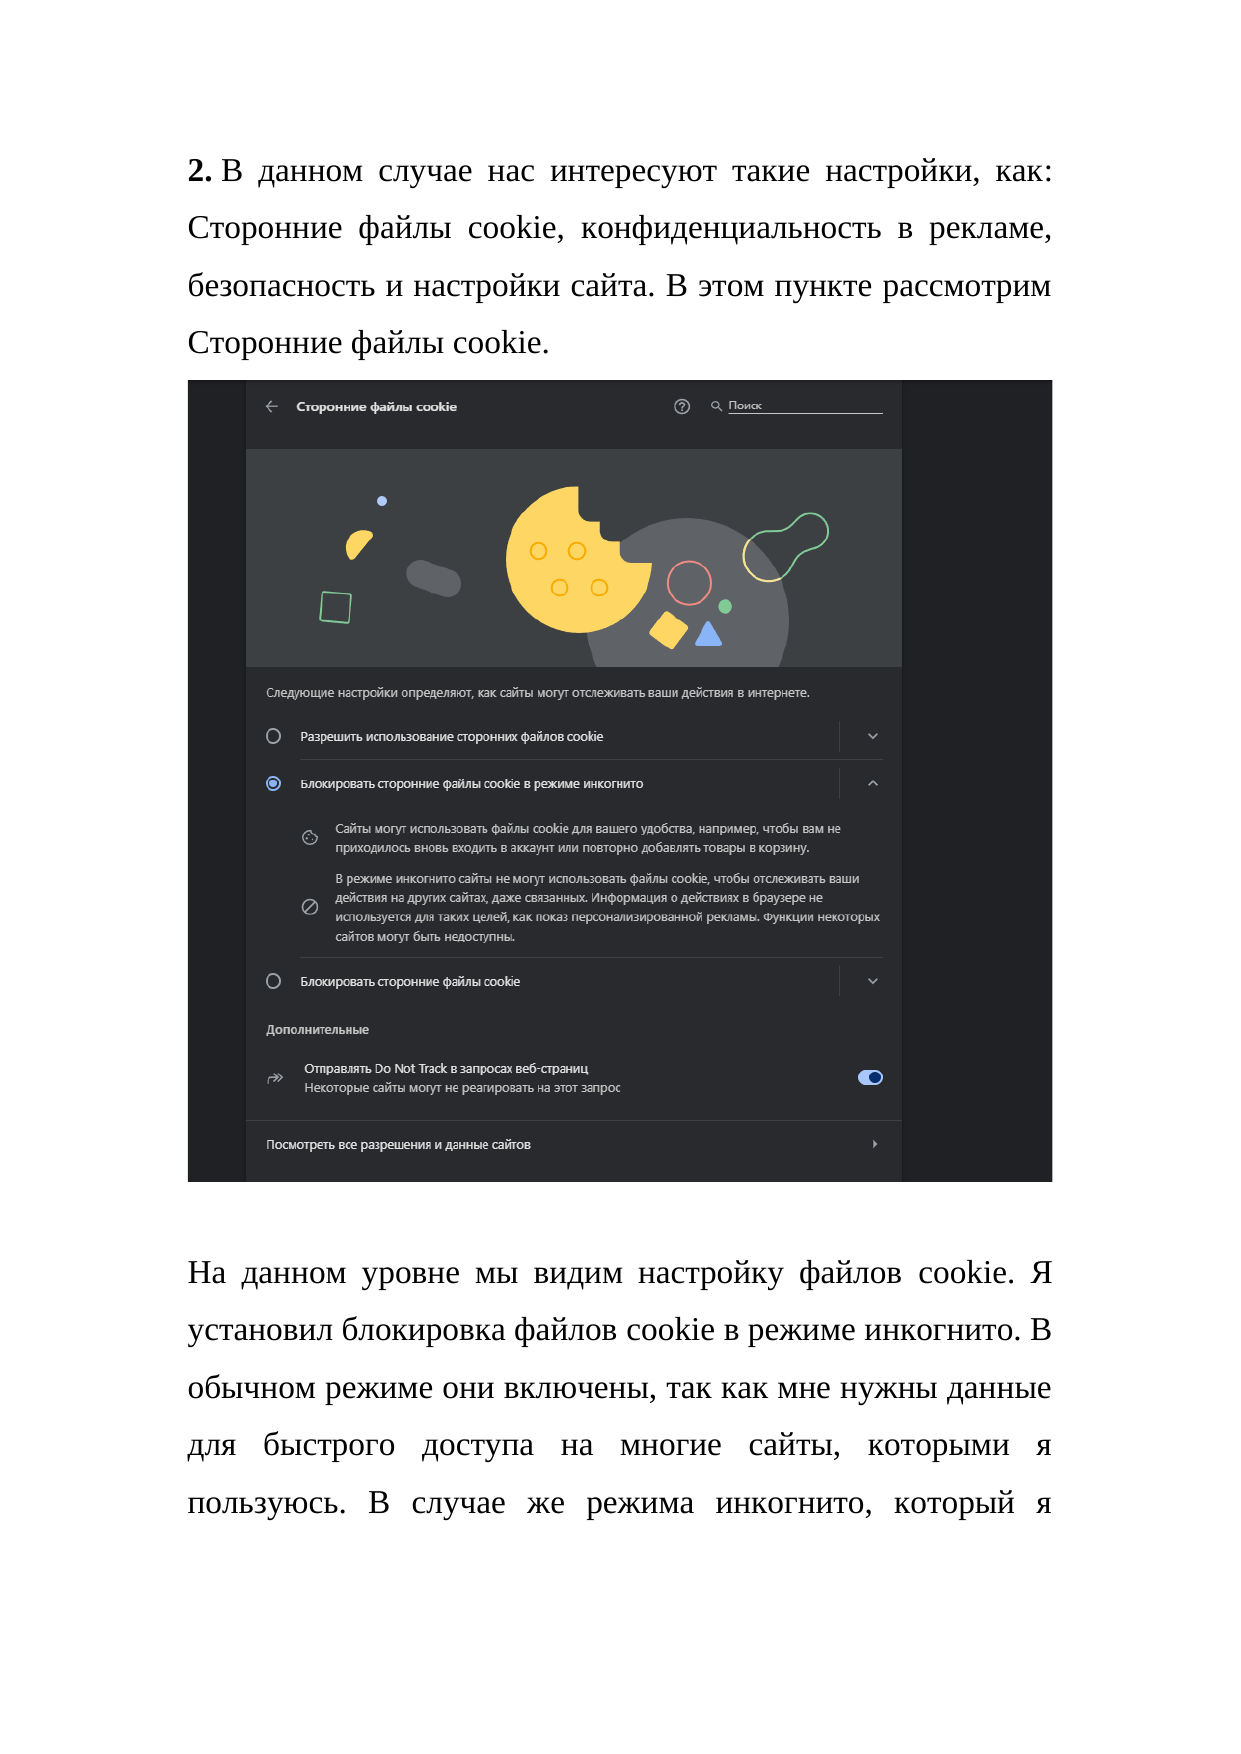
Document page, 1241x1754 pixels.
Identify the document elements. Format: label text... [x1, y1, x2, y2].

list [187, 1252, 1053, 1520]
list В данном случае нас интересуют такие настройки, как: Сторонние файлы cookie, конфиденциальность в рекламе, безопасность и настройки сайта. В этом пункте рассмотрим Сторонние файлы cookie. [187, 150, 1053, 361]
picture [187, 380, 1053, 1182]
